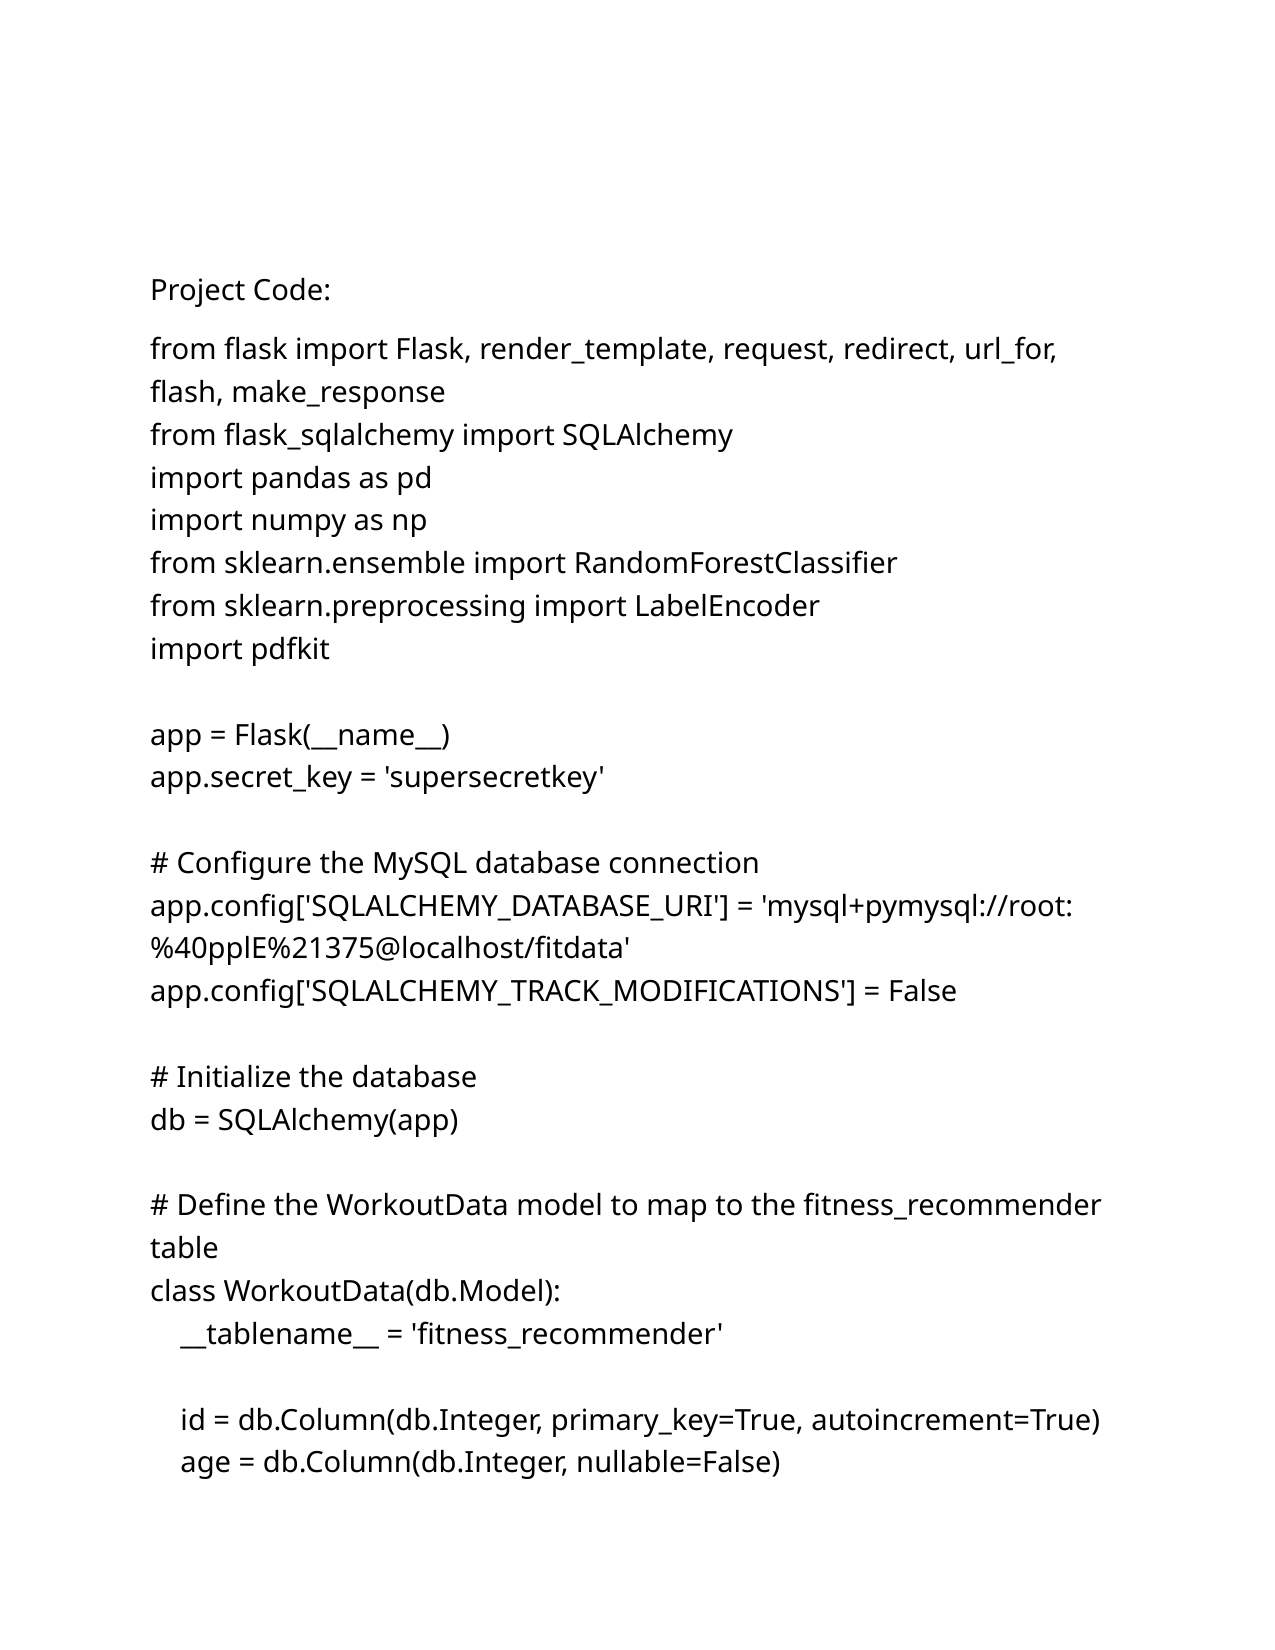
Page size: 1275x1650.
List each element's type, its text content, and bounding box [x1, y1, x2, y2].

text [150, 328, 1125, 1481]
text Project Code: [150, 269, 1125, 309]
